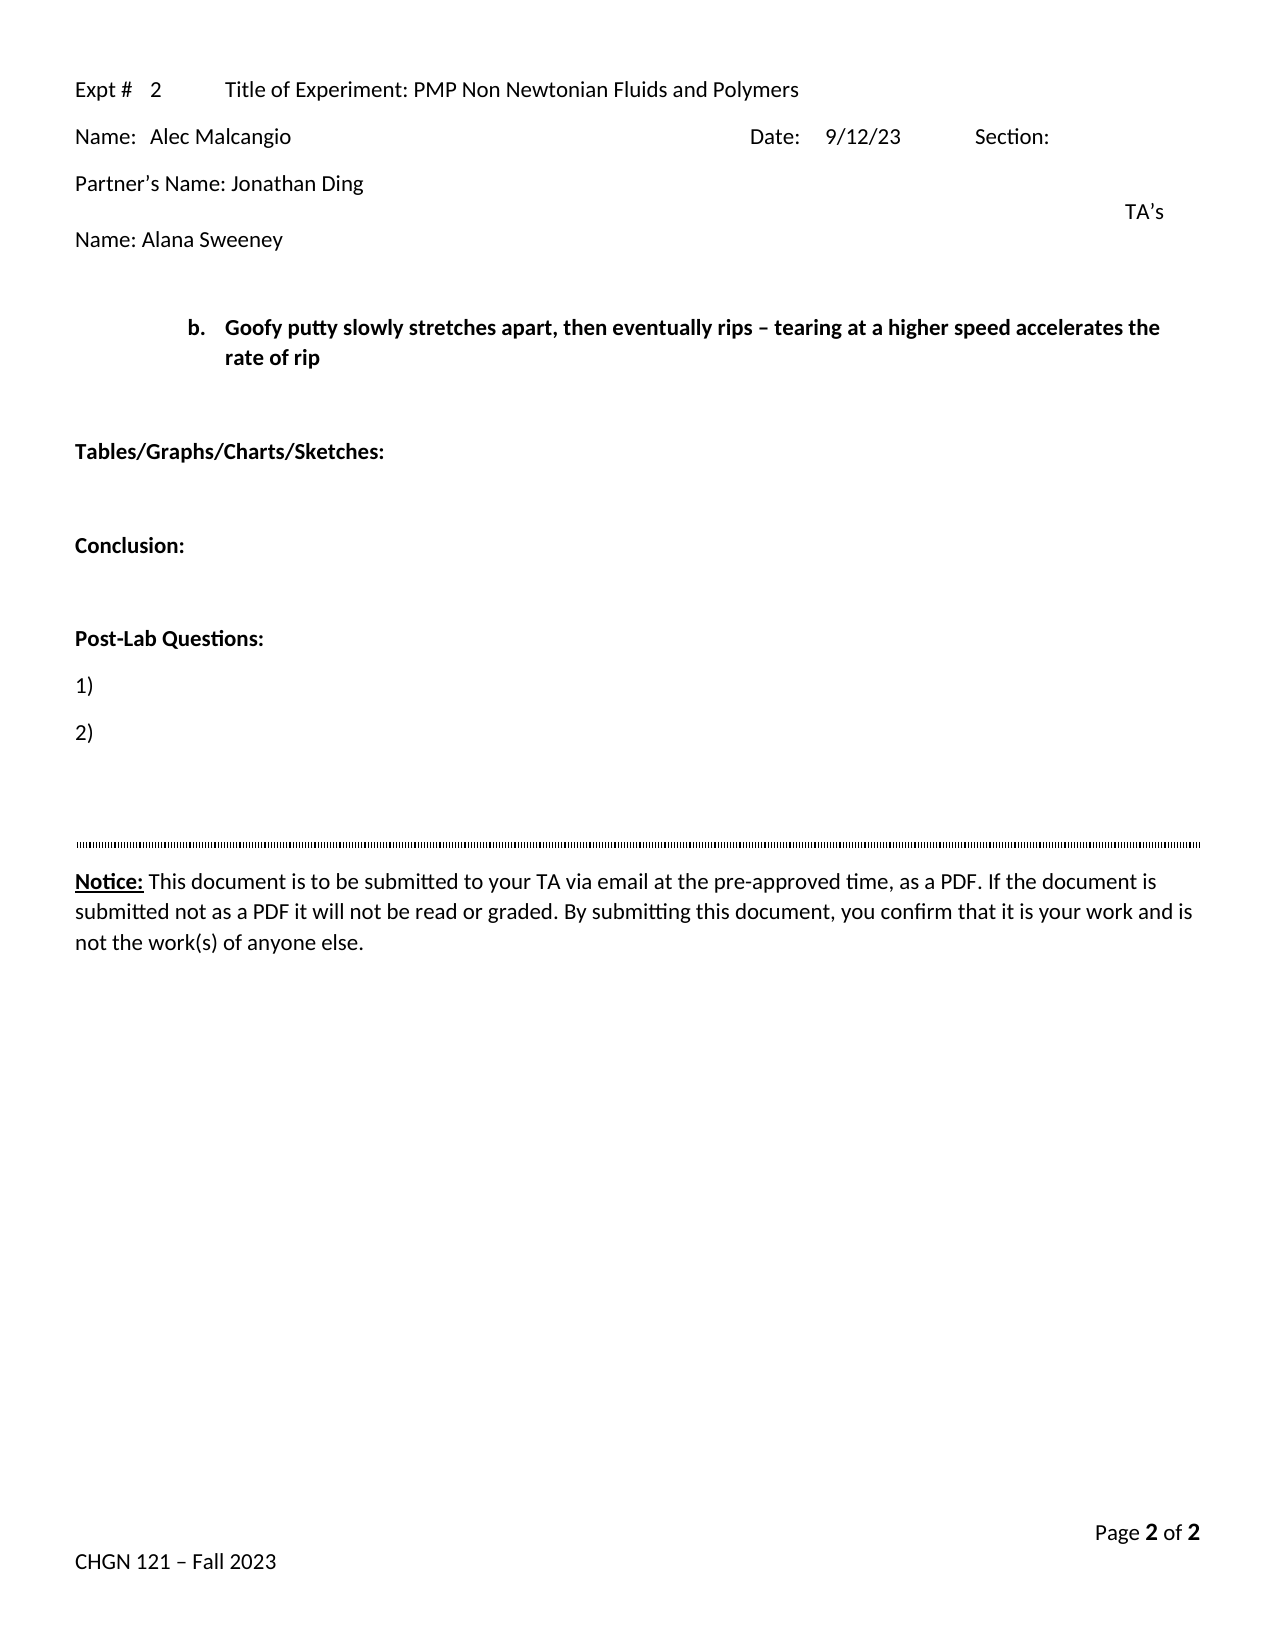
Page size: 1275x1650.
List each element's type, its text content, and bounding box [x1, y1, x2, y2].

text 2) [75, 718, 1200, 746]
list Goofy putty slowly stretches apart, then eventually rips – tearing at a higher speed accelerates the rate of rip [187, 313, 1200, 371]
text Notice: This document is to be submitted to your TA via email at the pre-approved time, as a PDF. If the document is submitted not as a PDF it will not be read or graded. By submitting this document, you confirm that it is your work and is not the work(s) of anyone else. [75, 867, 1200, 956]
text Tables/Graphs/Charts/Sketches: [75, 437, 1200, 465]
text Post-Lab Questions: [75, 624, 1200, 652]
text Conclusion: [75, 531, 1200, 559]
text 1) [75, 671, 1200, 699]
